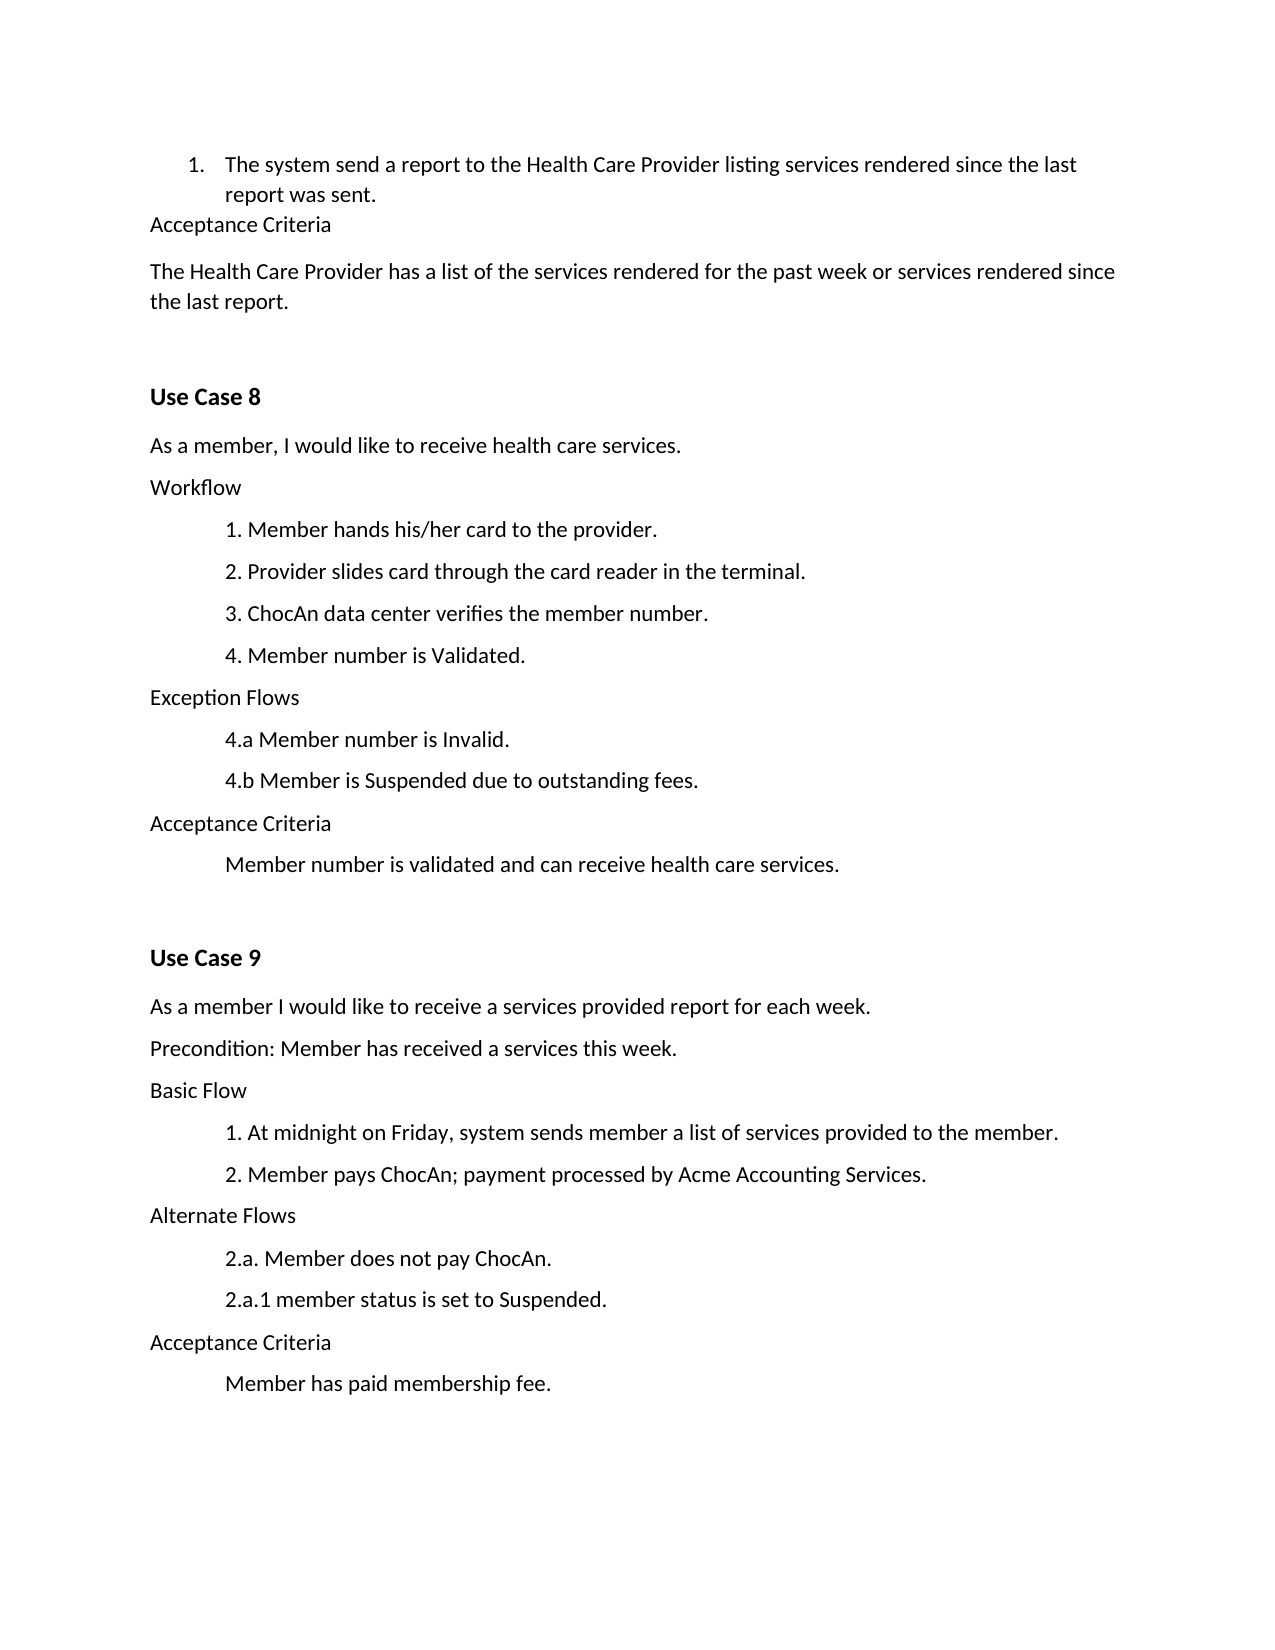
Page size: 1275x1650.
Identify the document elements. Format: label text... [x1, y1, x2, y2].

text Member has paid membership fee. [150, 1369, 1125, 1398]
text Acceptance Criteria [150, 809, 1125, 837]
list The system send a report to the Health Care Provider listing services rendered since the last report was sent. [187, 150, 1125, 208]
text Basic Flow [150, 1076, 1125, 1104]
text The Health Care Provider has a list of the services rendered for the past week or services rendered since the last report. [150, 257, 1125, 316]
text Use Case 9 [150, 942, 1125, 973]
text 1. At midnight on Friday, system sends member a list of services provided to the member. [150, 1118, 1125, 1146]
text As a member, I would like to receive health care services. [150, 431, 1125, 459]
text Acceptance Criteria [150, 1328, 1125, 1356]
text 2.a.1 member status is set to Suspended. [150, 1286, 1125, 1314]
text 4. Member number is Validated. [150, 641, 1125, 669]
text As a member I would like to receive a services provided report for each week. [150, 992, 1125, 1020]
text Use Case 8 [150, 381, 1125, 412]
text 4.b Member is Suspended due to outstanding fees. [150, 767, 1125, 795]
text Workflow [150, 473, 1125, 501]
text 3. ChocAn data center verifies the member number. [225, 599, 1125, 627]
text 1. Member hands his/her card to the provider. [150, 515, 1125, 543]
text Alternate Flows [150, 1202, 1125, 1230]
text Precondition: Member has received a services this week. [150, 1034, 1125, 1062]
text 2.a. Member does not pay ChocAn. [150, 1244, 1125, 1272]
text Acceptance Criteria [150, 210, 1125, 238]
text 2. Member pays ChocAn; payment processed by Acme Accounting Services. [150, 1160, 1125, 1188]
text Exception Flows [150, 683, 1125, 711]
text Member number is validated and can receive health care services. [150, 851, 1125, 879]
text 2. Provider slides card through the card reader in the terminal. [225, 557, 1125, 585]
text 4.a Member number is Invalid. [150, 725, 1125, 753]
